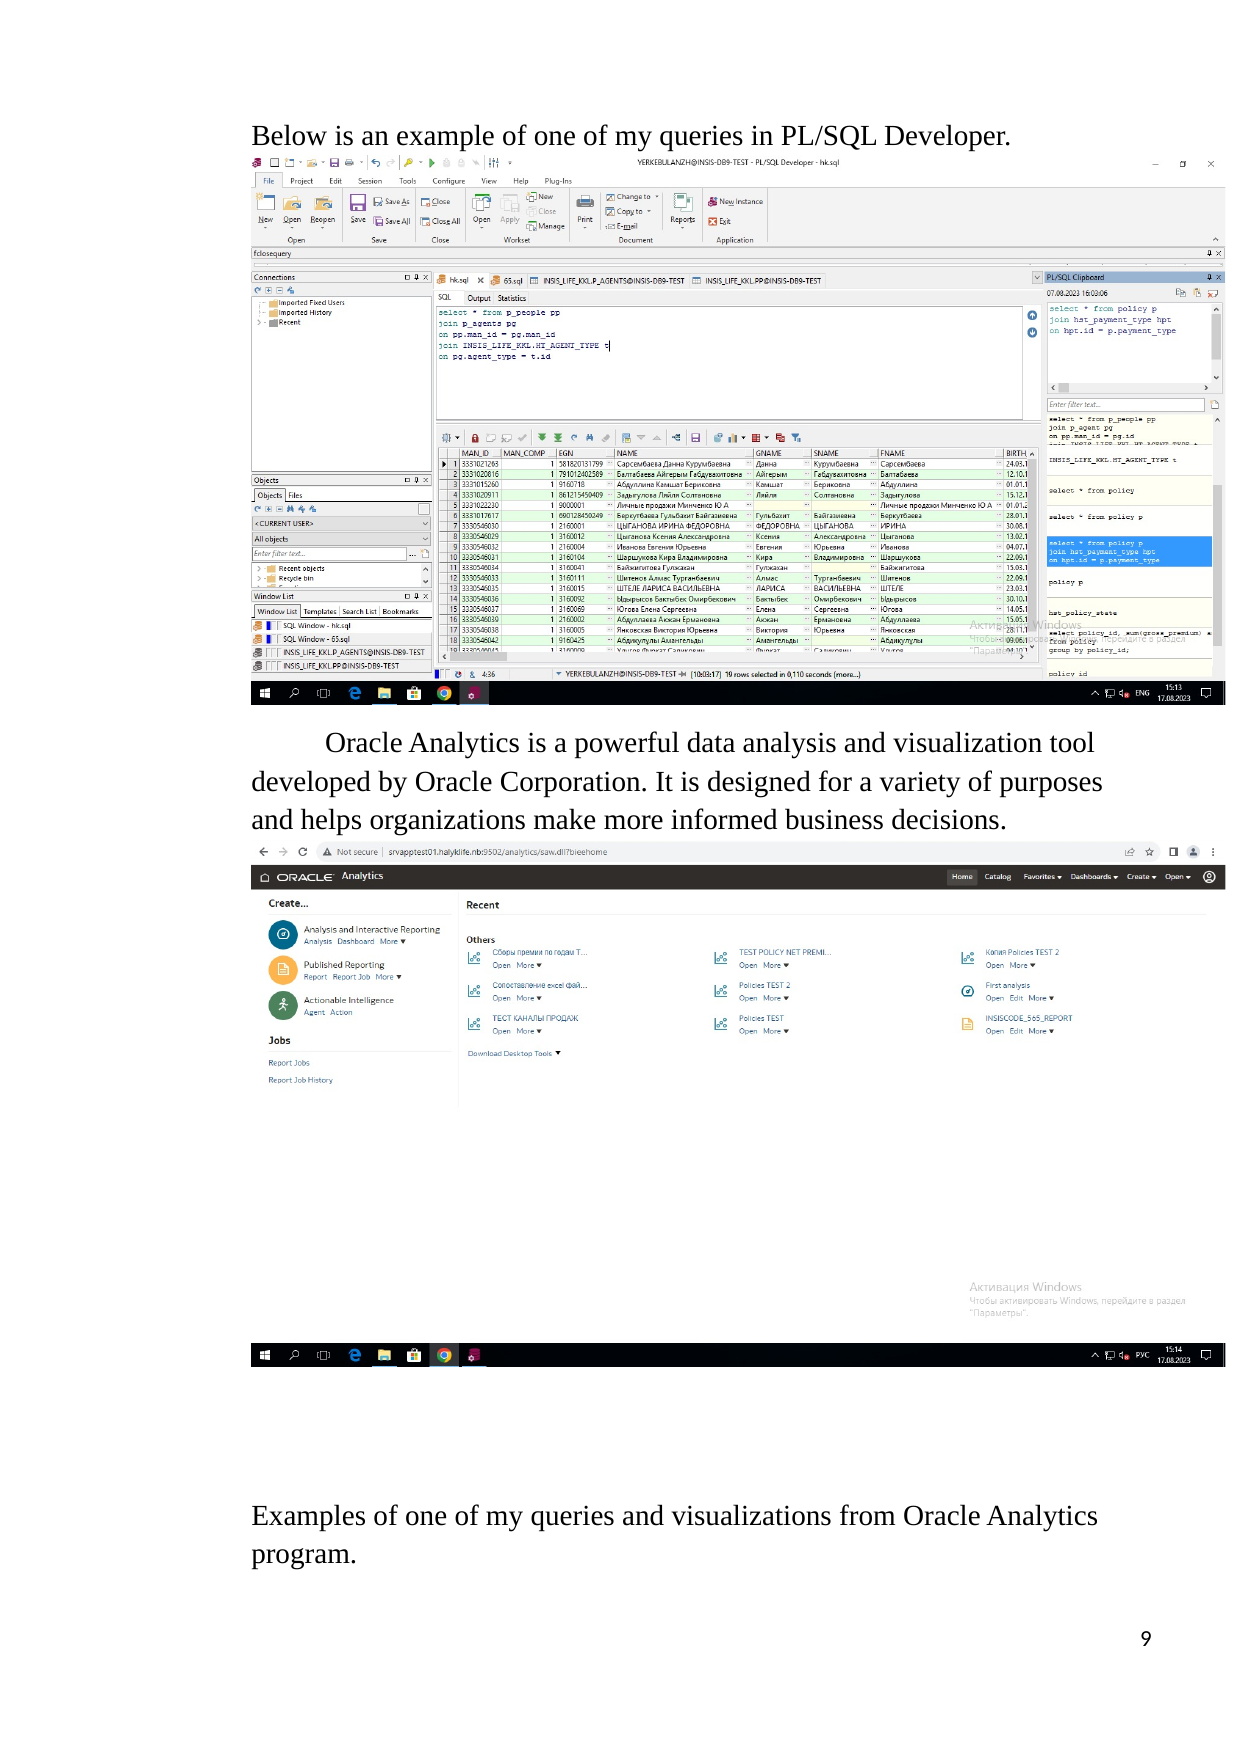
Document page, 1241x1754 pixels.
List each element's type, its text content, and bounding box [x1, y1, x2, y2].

text Examples of one of my queries and visualizations from Oracle Analytics program. [251, 1498, 1152, 1570]
picture [251, 155, 1226, 705]
text Oracle Analytics is a powerful data analysis and visualization tool developed by Oracle Corporation. It is designed for a variety of purposes and helps organizations make more informed business decisions. [251, 725, 1152, 840]
picture [251, 840, 1226, 1367]
text Below is an example of one of my queries in PL/SQL Developer. [251, 118, 1152, 155]
